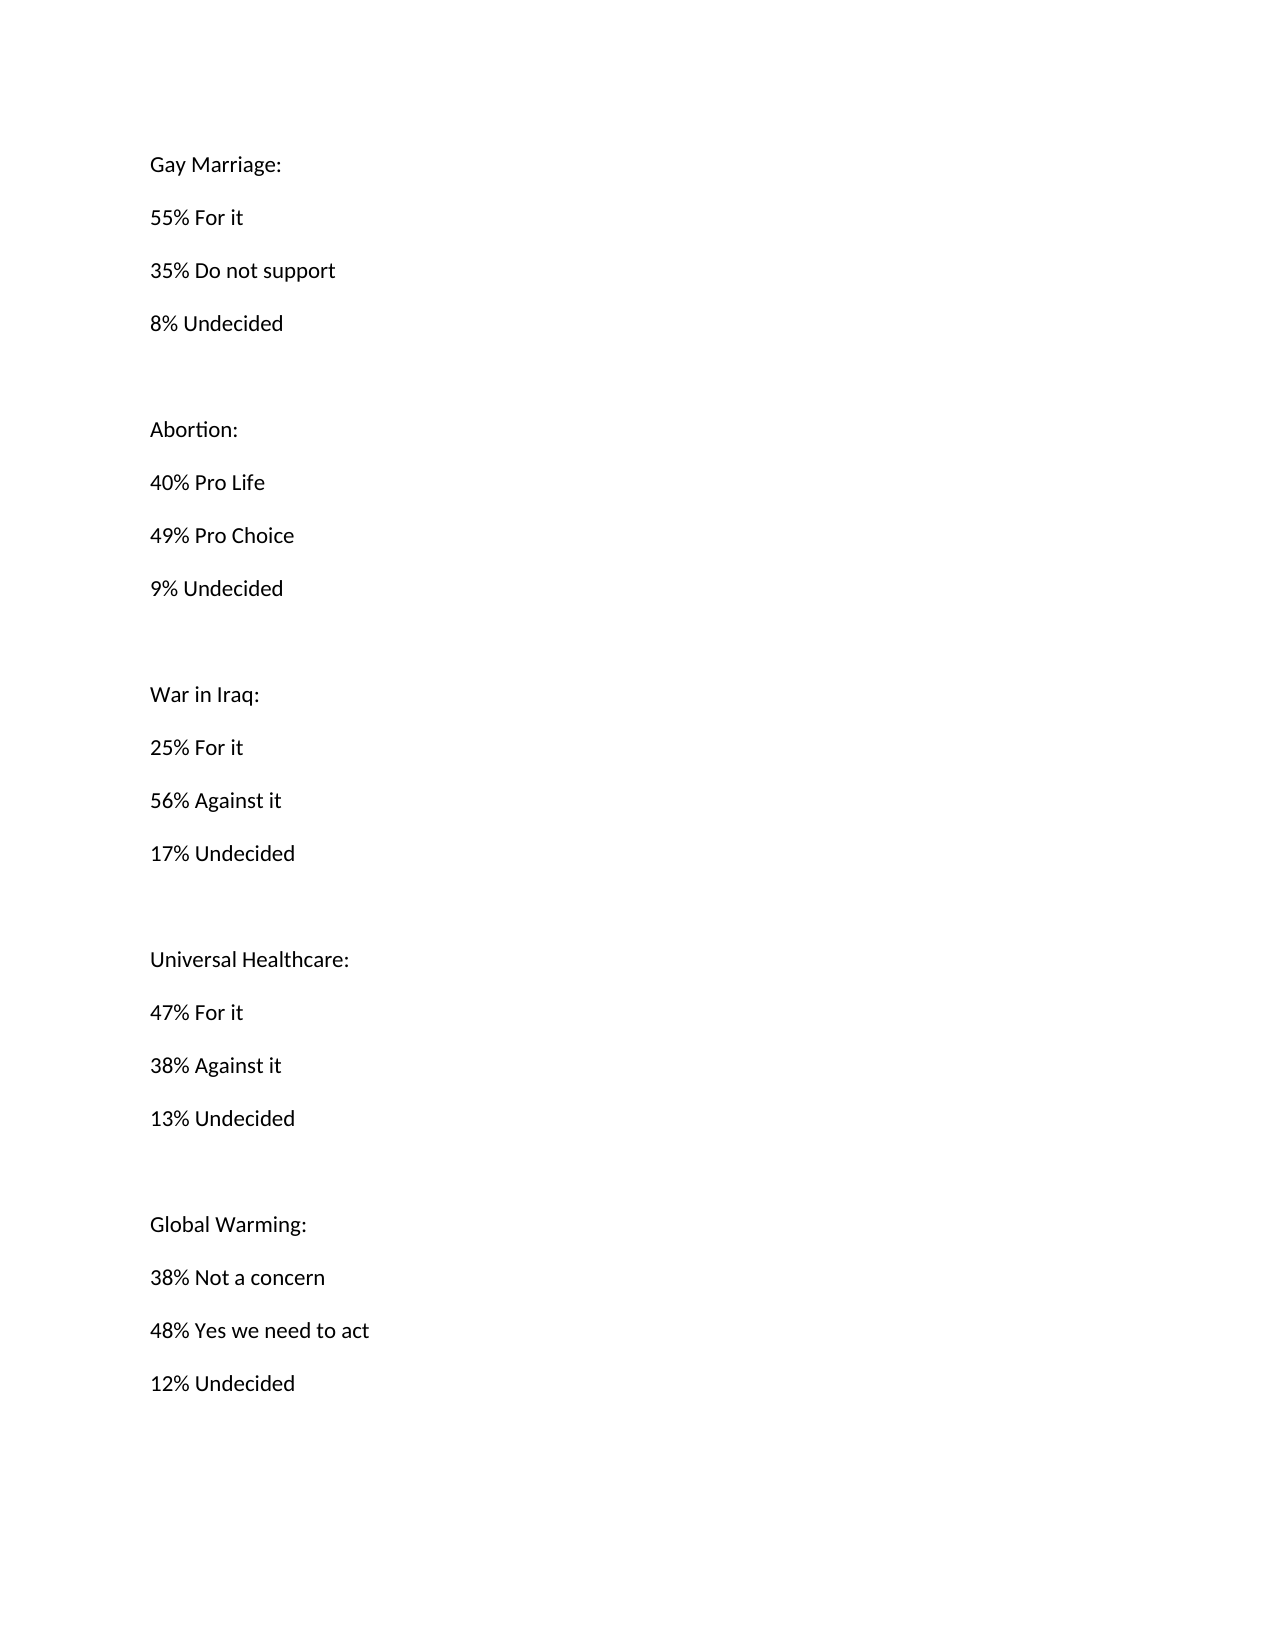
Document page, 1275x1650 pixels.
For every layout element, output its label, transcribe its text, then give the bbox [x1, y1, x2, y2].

text 38% Not a concern [150, 1263, 1125, 1291]
text 56% Against it [150, 786, 1125, 814]
text 17% Undecided [150, 839, 1125, 867]
text 13% Undecided [150, 1104, 1125, 1132]
text 55% For it [150, 203, 1125, 231]
text 25% For it [150, 733, 1125, 761]
text Gay Marriage: [150, 150, 1125, 178]
text Global Warming: [150, 1210, 1125, 1238]
text 38% Against it [150, 1051, 1125, 1079]
text 12% Undecided [150, 1369, 1125, 1397]
text 47% For it [150, 998, 1125, 1026]
text 8% Undecided [150, 309, 1125, 337]
text Abortion: [150, 415, 1125, 443]
text 40% Pro Life [150, 468, 1125, 496]
text 48% Yes we need to act [150, 1316, 1125, 1344]
text War in Iraq: [150, 680, 1125, 708]
text Universal Healthcare: [150, 945, 1125, 973]
text 9% Undecided [150, 574, 1125, 602]
text 49% Pro Choice [150, 521, 1125, 549]
text 35% Do not support [150, 256, 1125, 284]
